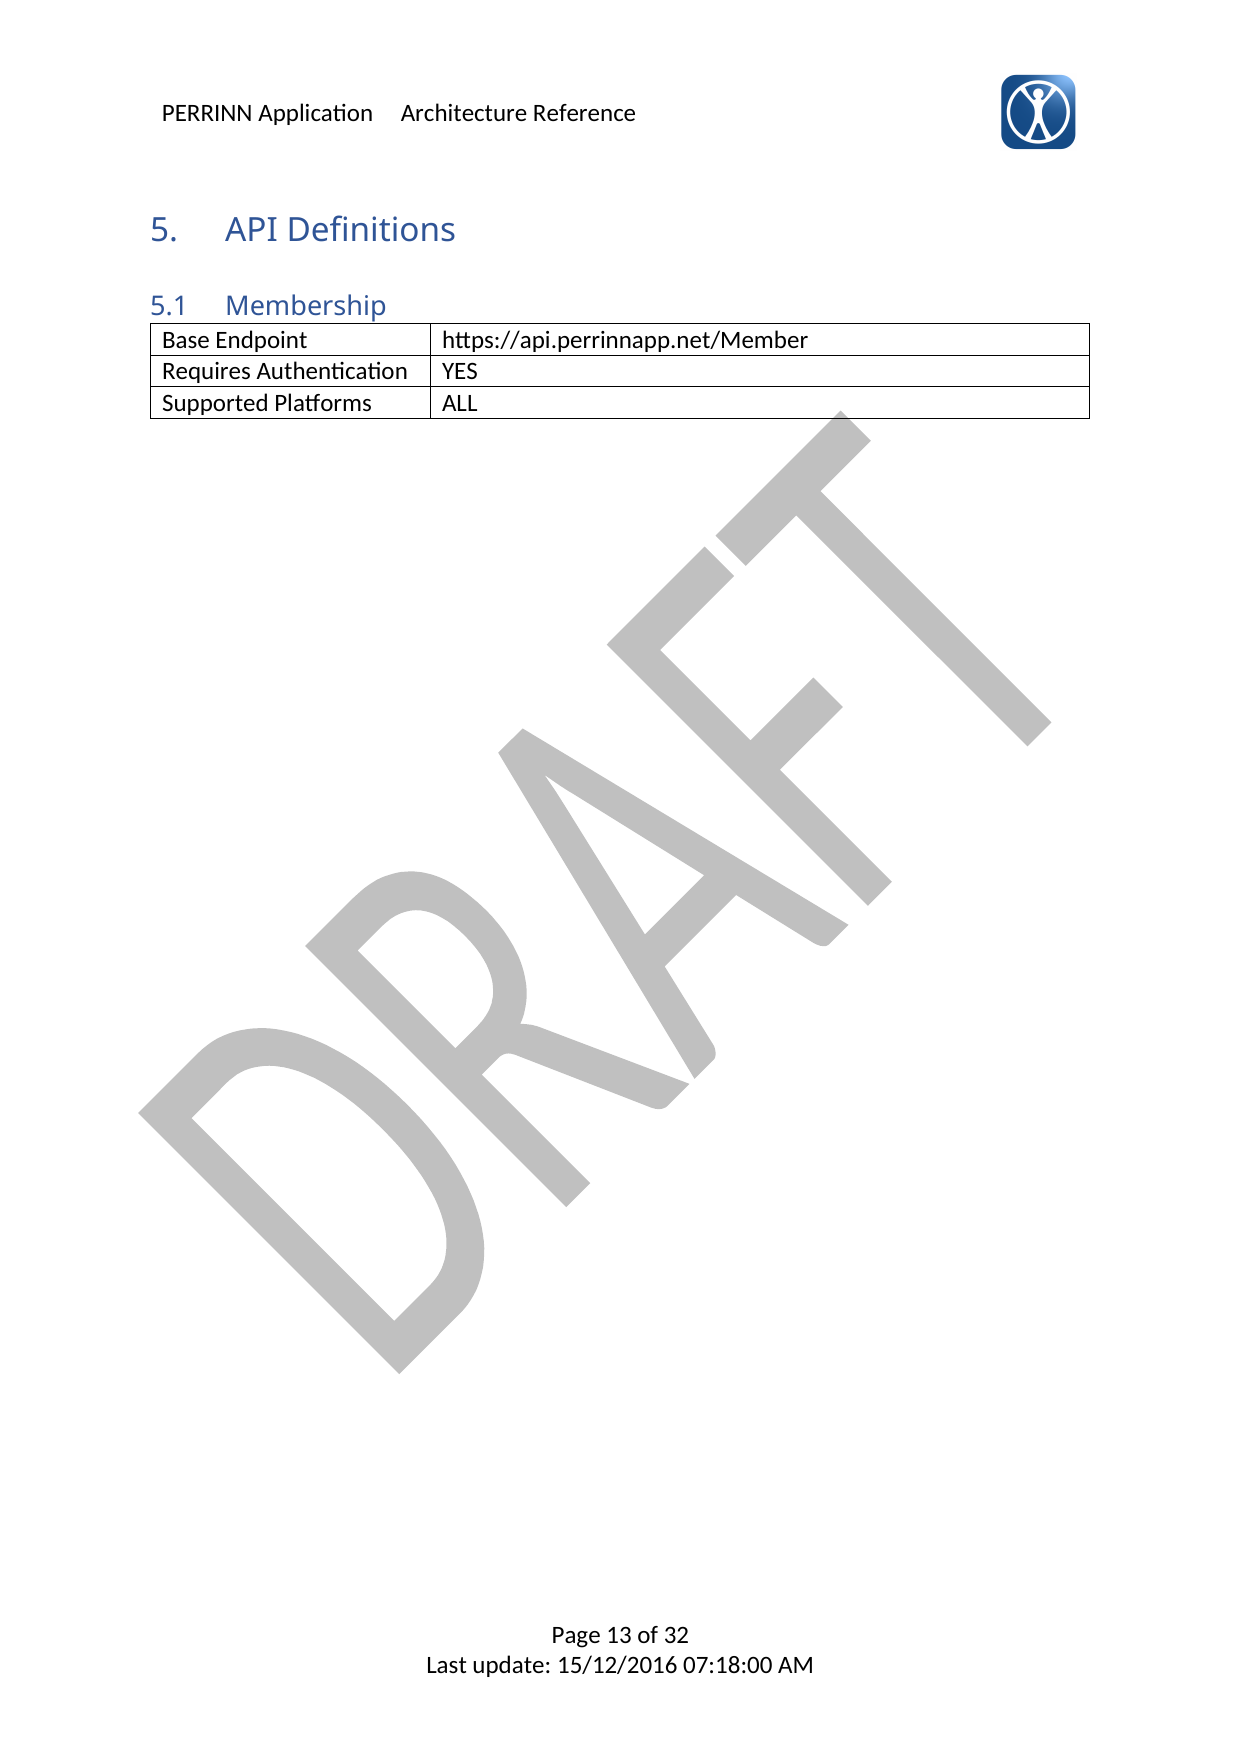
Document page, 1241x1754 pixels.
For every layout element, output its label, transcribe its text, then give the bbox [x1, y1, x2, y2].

table_header https://api.perrinnapp.net/Member [431, 324, 1089, 354]
table_cell YES [431, 356, 1089, 386]
subtitle 5.1 Membership [150, 286, 1090, 323]
table_cell Supported Platforms [151, 387, 430, 418]
table_cell Requires Authentication [151, 356, 430, 386]
subtitle 5. API Definitions [150, 206, 1090, 251]
table_header Base Endpoint [151, 324, 430, 354]
picture [999, 73, 1078, 151]
table_cell ALL [431, 387, 1089, 418]
